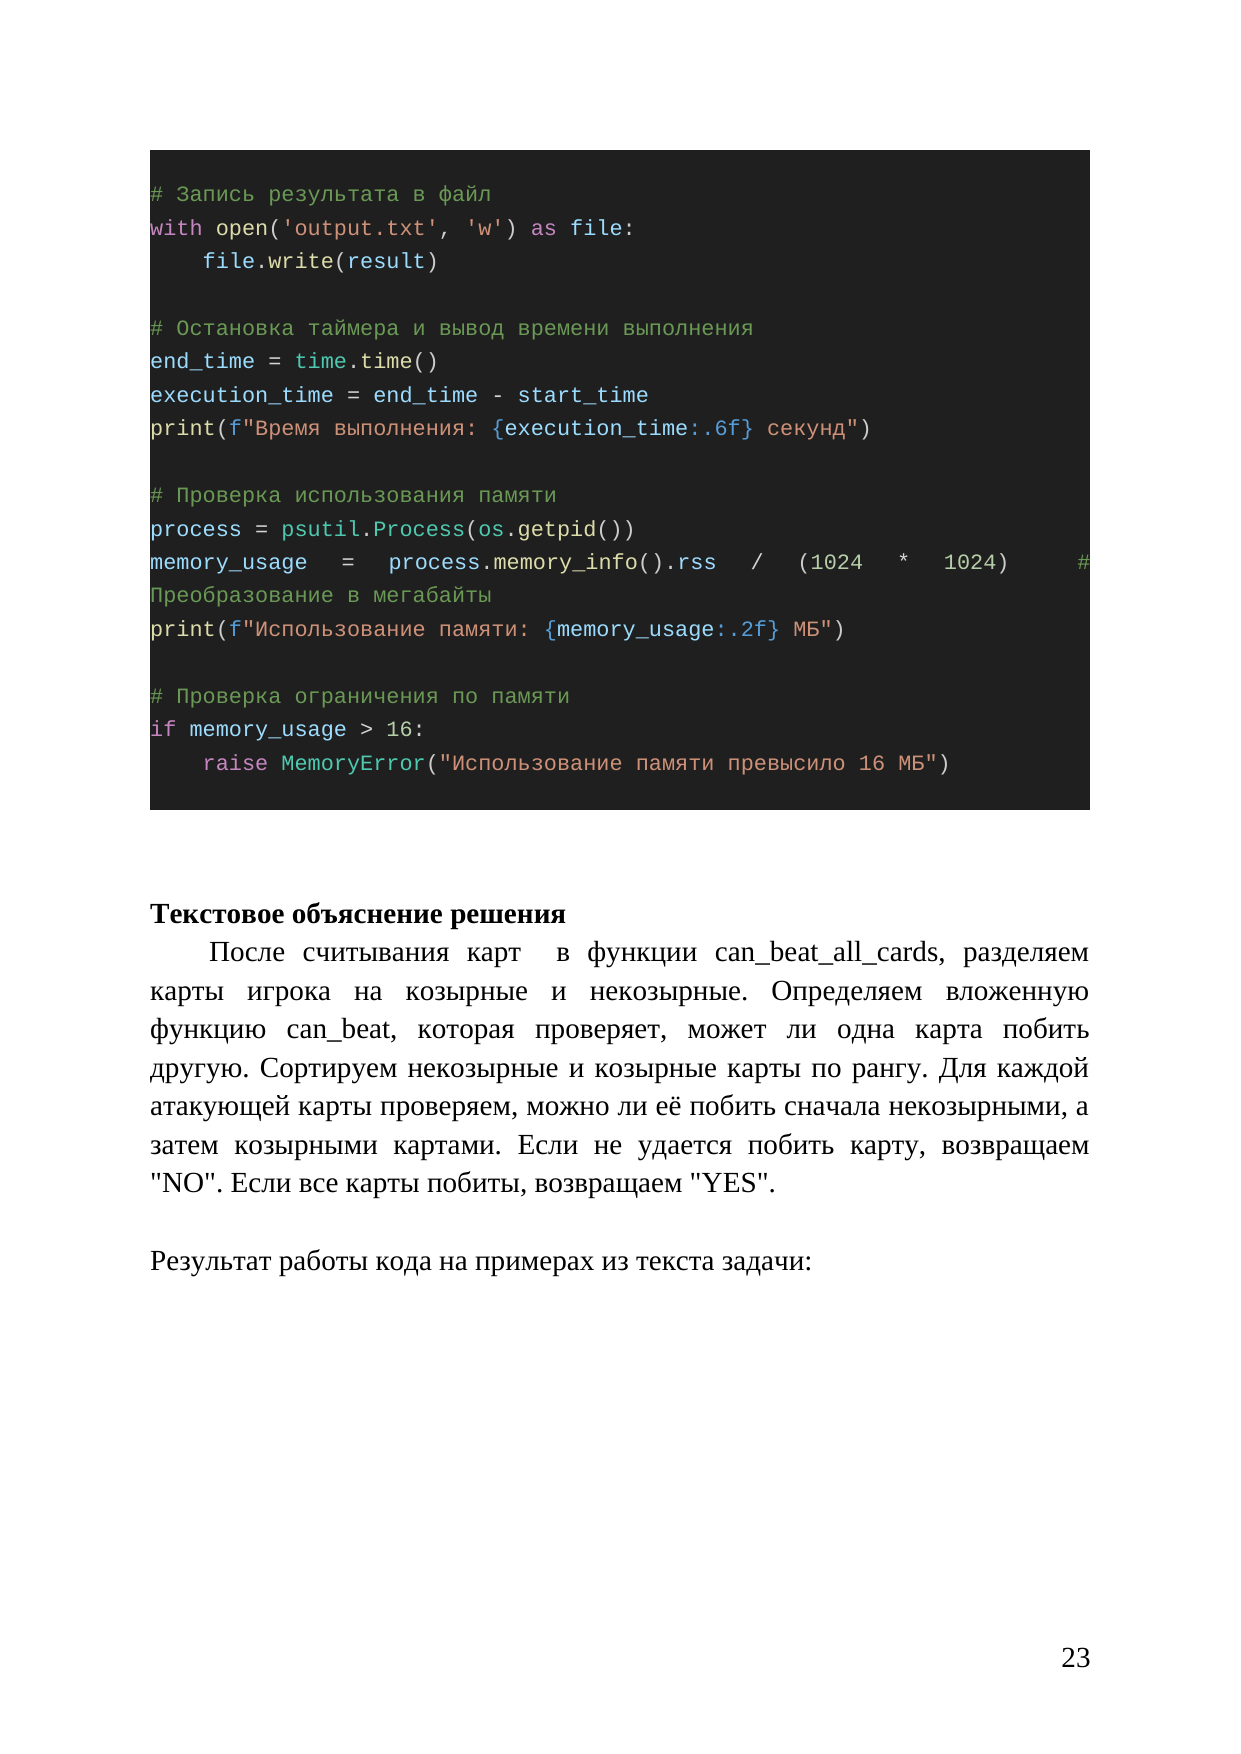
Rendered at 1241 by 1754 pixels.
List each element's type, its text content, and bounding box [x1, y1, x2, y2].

text # Остановка таймера и вывод времени выполнения [150, 317, 1090, 342]
text process = psutil.Process(os.getpid()) [150, 518, 1090, 543]
text print(f"Использование памяти: {memory_usage:.2f} МБ") [150, 618, 1090, 643]
text file.write(result) [150, 250, 1090, 275]
text execution_time = end_time - start_time [150, 384, 1090, 409]
text with open('output.txt', 'w') as file: [150, 217, 1090, 242]
text Результат работы кода на примерах из текста задачи: [150, 1243, 1090, 1276]
text raise MemoryError("Использование памяти превысило 16 МБ") [150, 752, 1090, 777]
text Текстовое объяснение решения [150, 896, 1090, 929]
text end_time = time.time() [150, 351, 1090, 375]
text memory_usage = process.memory_info().rss / (1024 * 1024) # Преобразование в мегабайты [150, 551, 1090, 609]
text if memory_usage > 16: [150, 718, 1090, 743]
text После считывания карт в функции can_beat_all_cards, разделяем карты игрока на козырные и некозырные. Определяем вложенную функцию can_beat, которая проверяет, может ли одна карта побить другую. Сортируем некозырные и козырные карты по рангу. Для каждой атакующей карты проверяем, можно ли её побить сначала некозырными, а затем козырными картами. Если не удается побить карту, возвращаем "NO". Если все карты побиты, возвращаем "YES". [150, 934, 1090, 1199]
text # Проверка ограничения по памяти [150, 685, 1090, 710]
text print(f"Время выполнения: {execution_time:.6f} секунд") [150, 417, 1090, 442]
text # Запись результата в файл [150, 183, 1090, 208]
text # Проверка использования памяти [150, 484, 1090, 509]
